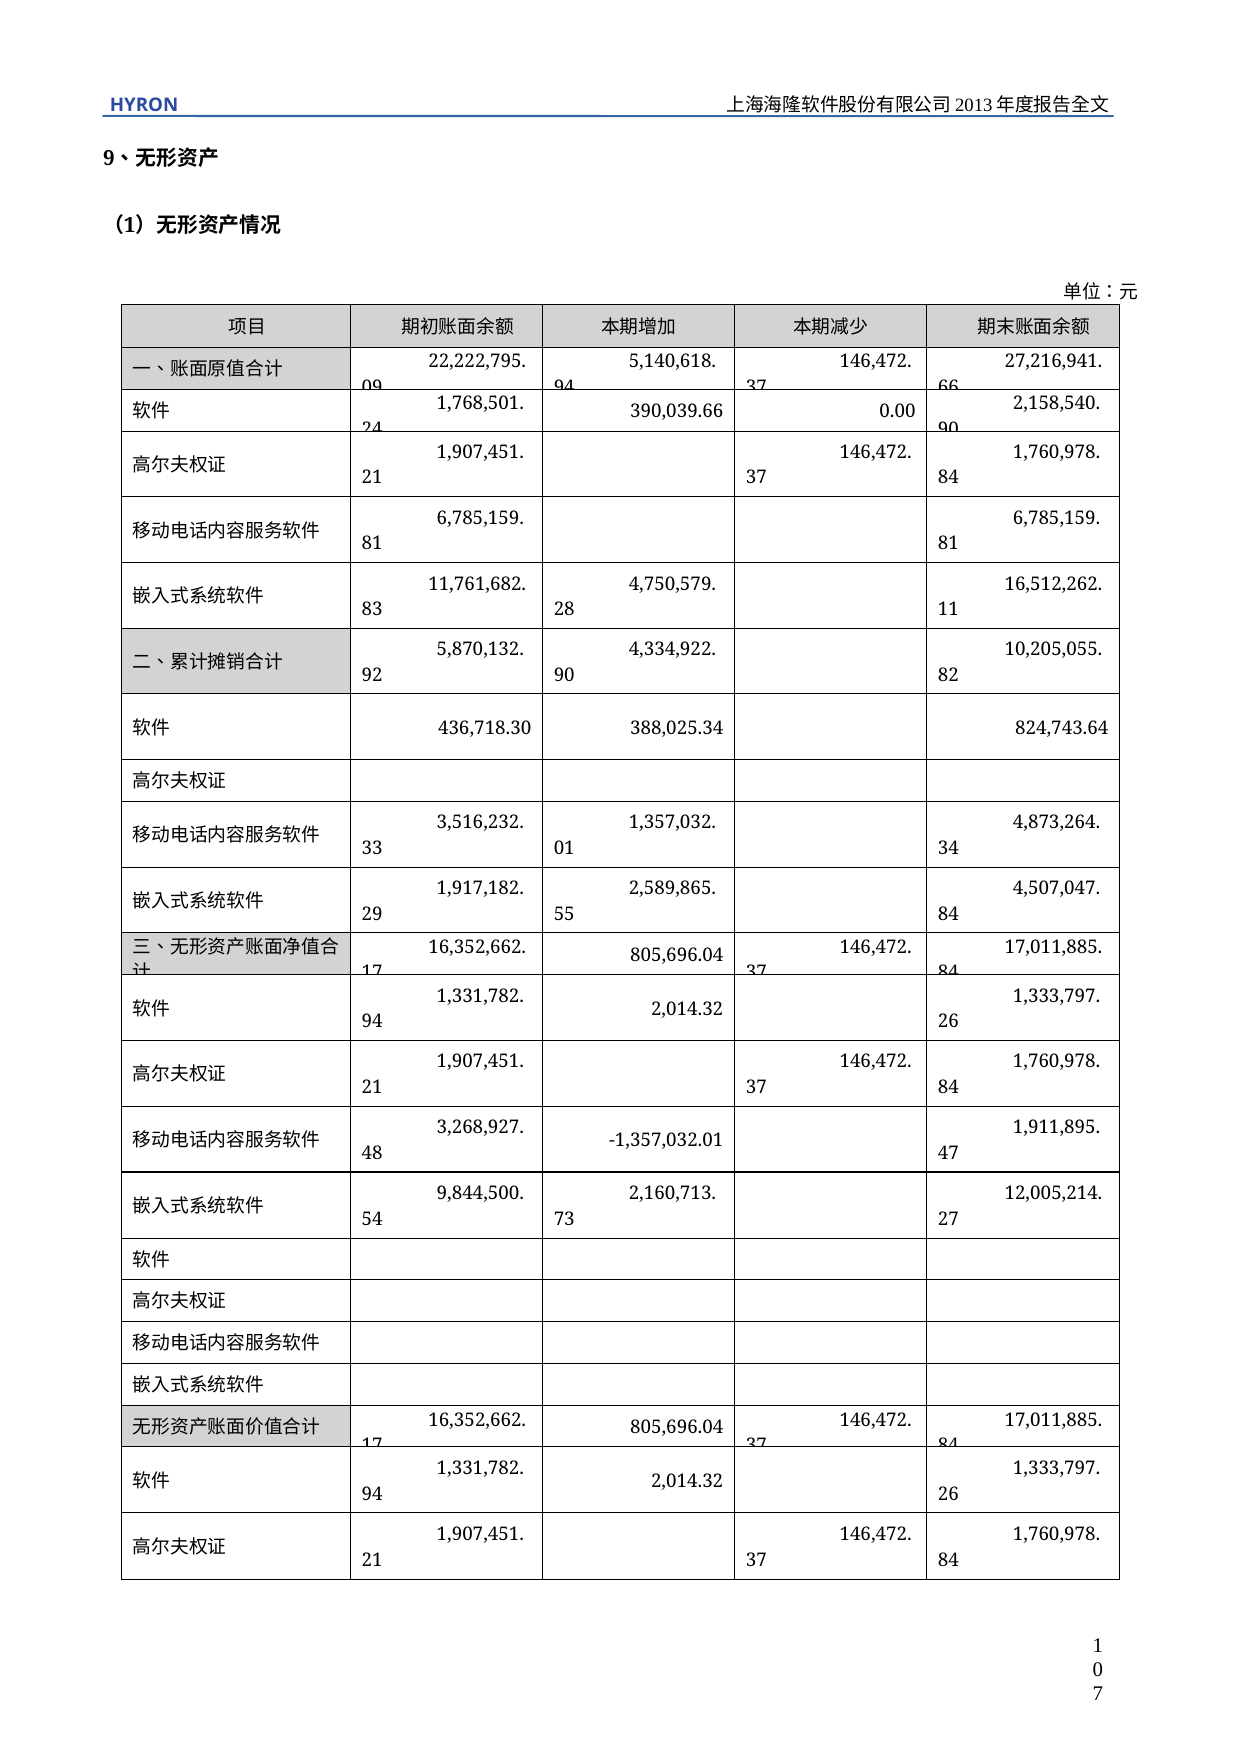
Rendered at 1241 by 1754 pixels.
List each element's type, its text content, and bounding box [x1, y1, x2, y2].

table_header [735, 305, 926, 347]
text （1）无形资产情况 [103, 211, 1138, 239]
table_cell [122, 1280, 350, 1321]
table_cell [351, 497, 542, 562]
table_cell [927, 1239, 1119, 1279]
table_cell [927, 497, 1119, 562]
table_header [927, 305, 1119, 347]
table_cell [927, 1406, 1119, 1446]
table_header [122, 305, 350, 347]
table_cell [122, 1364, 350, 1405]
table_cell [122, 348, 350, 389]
text 9、无形资产 [103, 143, 1138, 171]
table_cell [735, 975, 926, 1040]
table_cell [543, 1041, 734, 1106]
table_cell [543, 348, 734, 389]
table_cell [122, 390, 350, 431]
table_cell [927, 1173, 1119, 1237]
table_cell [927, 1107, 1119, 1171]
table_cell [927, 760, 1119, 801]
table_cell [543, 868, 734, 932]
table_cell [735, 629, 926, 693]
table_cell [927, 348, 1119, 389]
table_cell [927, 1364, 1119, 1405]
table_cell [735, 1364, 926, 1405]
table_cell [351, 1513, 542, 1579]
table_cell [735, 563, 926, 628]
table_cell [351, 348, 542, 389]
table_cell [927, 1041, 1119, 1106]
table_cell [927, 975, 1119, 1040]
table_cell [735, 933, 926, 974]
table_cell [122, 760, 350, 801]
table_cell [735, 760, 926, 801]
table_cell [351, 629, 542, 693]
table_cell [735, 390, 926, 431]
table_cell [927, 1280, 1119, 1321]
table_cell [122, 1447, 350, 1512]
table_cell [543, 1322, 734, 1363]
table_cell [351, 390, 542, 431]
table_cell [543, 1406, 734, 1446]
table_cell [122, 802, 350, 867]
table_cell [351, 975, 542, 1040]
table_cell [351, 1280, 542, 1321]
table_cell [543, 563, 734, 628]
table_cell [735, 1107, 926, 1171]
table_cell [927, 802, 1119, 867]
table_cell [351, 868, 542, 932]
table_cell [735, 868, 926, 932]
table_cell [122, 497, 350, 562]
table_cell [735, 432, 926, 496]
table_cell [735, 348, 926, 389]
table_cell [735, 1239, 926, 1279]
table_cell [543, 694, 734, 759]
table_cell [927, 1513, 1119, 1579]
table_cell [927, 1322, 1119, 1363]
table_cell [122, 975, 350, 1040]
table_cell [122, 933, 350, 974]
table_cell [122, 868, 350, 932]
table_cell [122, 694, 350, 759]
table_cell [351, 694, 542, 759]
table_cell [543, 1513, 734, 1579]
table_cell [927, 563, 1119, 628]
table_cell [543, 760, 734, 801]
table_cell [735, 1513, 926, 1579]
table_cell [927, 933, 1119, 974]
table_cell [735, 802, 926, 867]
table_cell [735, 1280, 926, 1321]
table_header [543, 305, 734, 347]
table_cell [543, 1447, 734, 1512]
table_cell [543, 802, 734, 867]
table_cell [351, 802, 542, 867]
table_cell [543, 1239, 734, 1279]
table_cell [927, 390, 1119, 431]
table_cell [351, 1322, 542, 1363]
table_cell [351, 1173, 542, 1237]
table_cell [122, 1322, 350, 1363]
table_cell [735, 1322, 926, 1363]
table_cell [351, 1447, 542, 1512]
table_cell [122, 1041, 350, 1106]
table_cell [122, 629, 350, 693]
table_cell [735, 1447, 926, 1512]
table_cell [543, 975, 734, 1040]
text 单位：元 [103, 279, 1138, 304]
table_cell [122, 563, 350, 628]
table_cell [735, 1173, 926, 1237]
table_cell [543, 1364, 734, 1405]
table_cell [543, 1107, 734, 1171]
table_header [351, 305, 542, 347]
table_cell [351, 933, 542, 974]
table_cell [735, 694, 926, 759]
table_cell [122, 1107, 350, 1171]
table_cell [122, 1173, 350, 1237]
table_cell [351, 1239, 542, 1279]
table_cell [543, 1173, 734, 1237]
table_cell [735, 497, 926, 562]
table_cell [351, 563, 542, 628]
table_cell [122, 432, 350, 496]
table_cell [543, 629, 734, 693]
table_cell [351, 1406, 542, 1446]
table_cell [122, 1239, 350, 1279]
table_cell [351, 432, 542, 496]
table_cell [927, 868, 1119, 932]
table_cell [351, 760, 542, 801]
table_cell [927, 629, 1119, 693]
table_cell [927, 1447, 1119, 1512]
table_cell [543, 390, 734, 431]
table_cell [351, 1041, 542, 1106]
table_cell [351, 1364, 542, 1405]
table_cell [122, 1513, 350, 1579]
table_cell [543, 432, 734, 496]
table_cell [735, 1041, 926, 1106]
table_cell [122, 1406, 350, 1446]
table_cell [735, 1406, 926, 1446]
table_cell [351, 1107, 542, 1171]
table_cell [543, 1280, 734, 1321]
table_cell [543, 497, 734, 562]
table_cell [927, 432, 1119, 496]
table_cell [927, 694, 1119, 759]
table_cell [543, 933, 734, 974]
